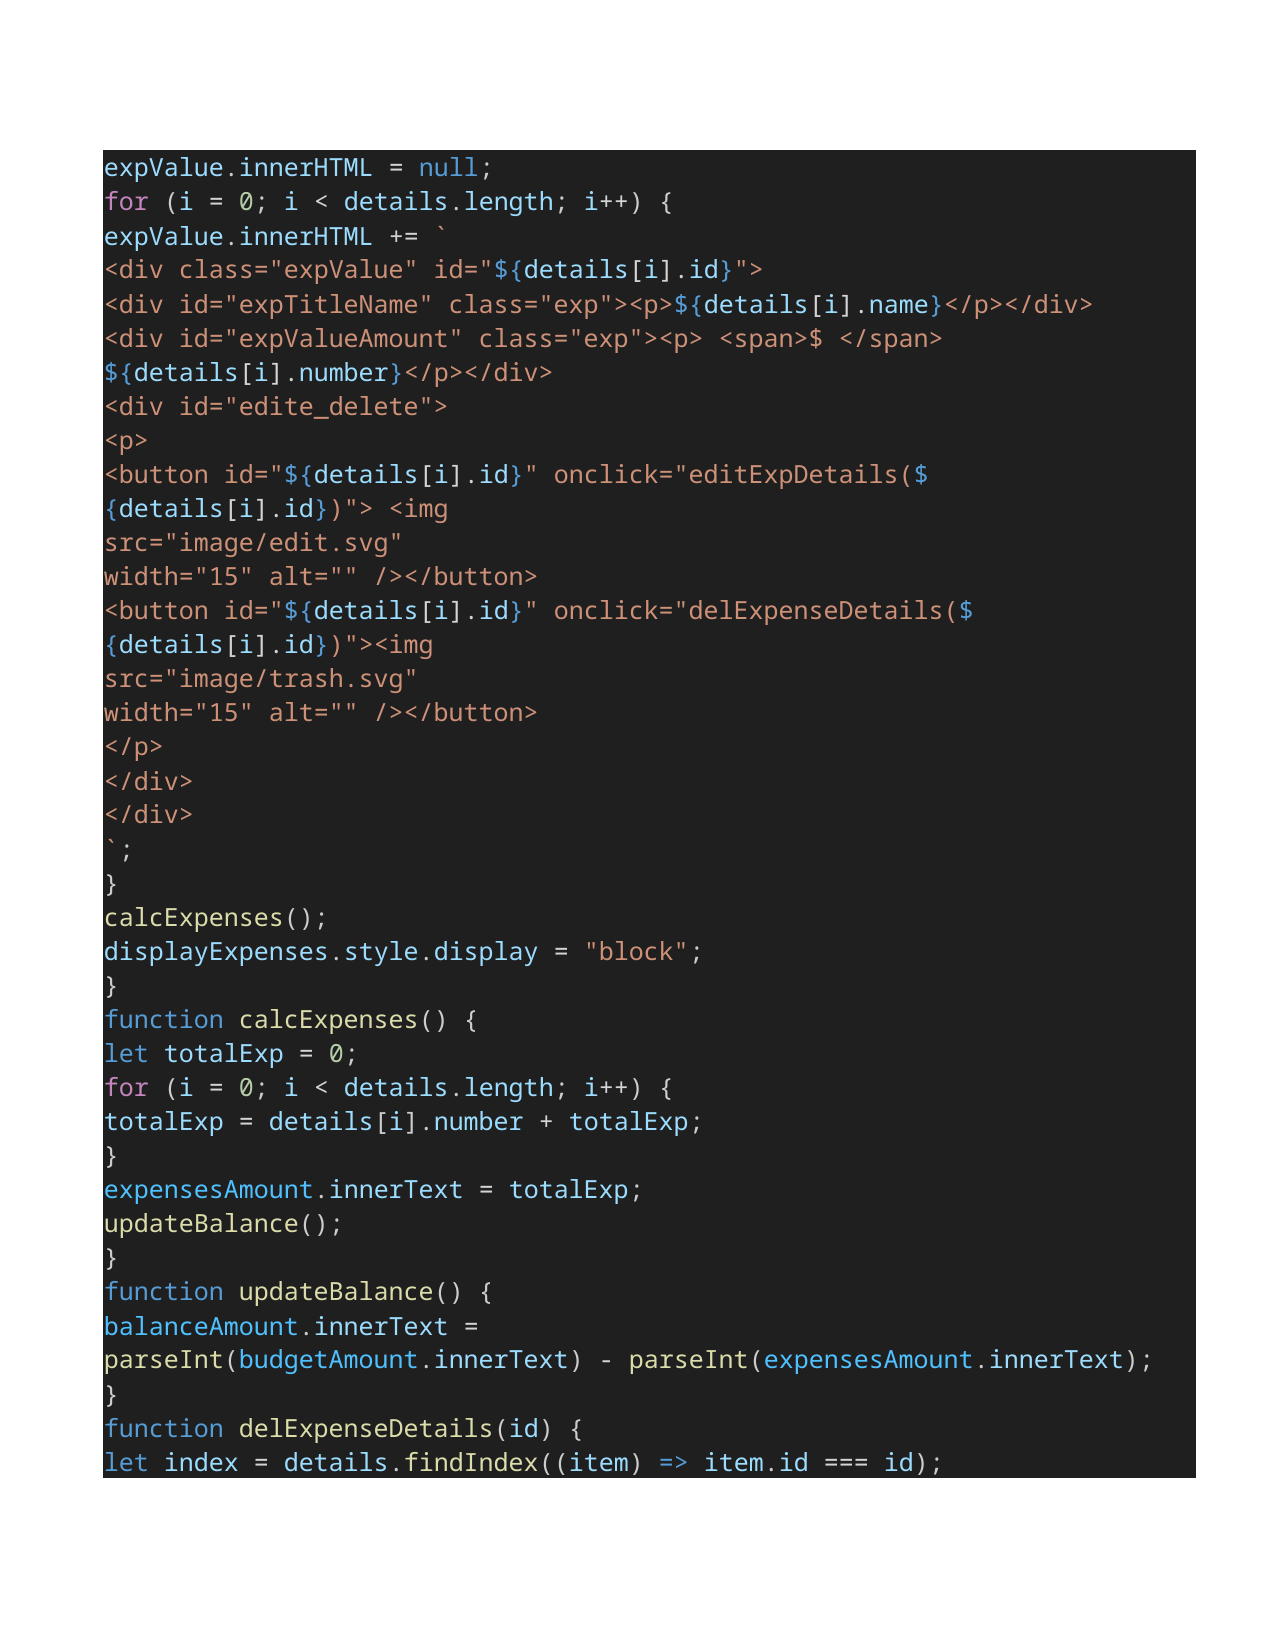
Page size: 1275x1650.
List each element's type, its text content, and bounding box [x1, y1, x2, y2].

text <button id="${details[i].id}" onclick="editExpDetails(${details[i].id})"> <img [103, 457, 1196, 525]
text for (i = 0; i < details.length; i++) { [103, 184, 1196, 218]
text } [103, 865, 1196, 899]
text width="15" alt="" /></button> [103, 695, 1196, 729]
text ${details[i].number}</p></div> [103, 354, 1196, 388]
text displayExpenses.style.display = "block"; [103, 933, 1196, 967]
text } [103, 1376, 1196, 1410]
text <button id="${details[i].id}" onclick="delExpenseDetails(${details[i].id})"><img [103, 593, 1196, 661]
text <p> [103, 422, 1196, 457]
text let totalExp = 0; [103, 1036, 1196, 1070]
text expValue.innerHTML += ` [103, 218, 1196, 252]
text calcExpenses(); [103, 899, 1196, 933]
text let index = details.findIndex((item) => item.id === id); [103, 1444, 1196, 1478]
text } [103, 1138, 1196, 1172]
text src="image/edit.svg" [103, 525, 1196, 559]
text expensesAmount.innerText = totalExp; [103, 1172, 1196, 1206]
text </div> [103, 797, 1196, 831]
text </div> [103, 763, 1196, 797]
text <div id="expTitleName" class="exp"><p>${details[i].name}</p></div> [103, 286, 1196, 320]
text } [103, 1240, 1196, 1274]
text for (i = 0; i < details.length; i++) { [103, 1070, 1196, 1104]
text totalExp = details[i].number + totalExp; [103, 1104, 1196, 1138]
text balanceAmount.innerText = [103, 1308, 1196, 1342]
text <div id="edite_delete"> [103, 388, 1196, 422]
text function updateBalance() { [103, 1274, 1196, 1308]
text updateBalance(); [103, 1206, 1196, 1240]
text expValue.innerHTML = null; [103, 150, 1196, 184]
text <div id="expValueAmount" class="exp"><p> <span>$ </span> [103, 320, 1196, 354]
text `; [103, 831, 1196, 865]
text } [103, 967, 1196, 1002]
text <div class="expValue" id="${details[i].id}"> [103, 252, 1196, 286]
text src="image/trash.svg" [103, 661, 1196, 695]
text </p> [103, 729, 1196, 763]
text function delExpenseDetails(id) { [103, 1410, 1196, 1444]
text parseInt(budgetAmount.innerText) - parseInt(expensesAmount.innerText); [103, 1342, 1196, 1376]
text width="15" alt="" /></button> [103, 559, 1196, 593]
text function calcExpenses() { [103, 1002, 1196, 1036]
